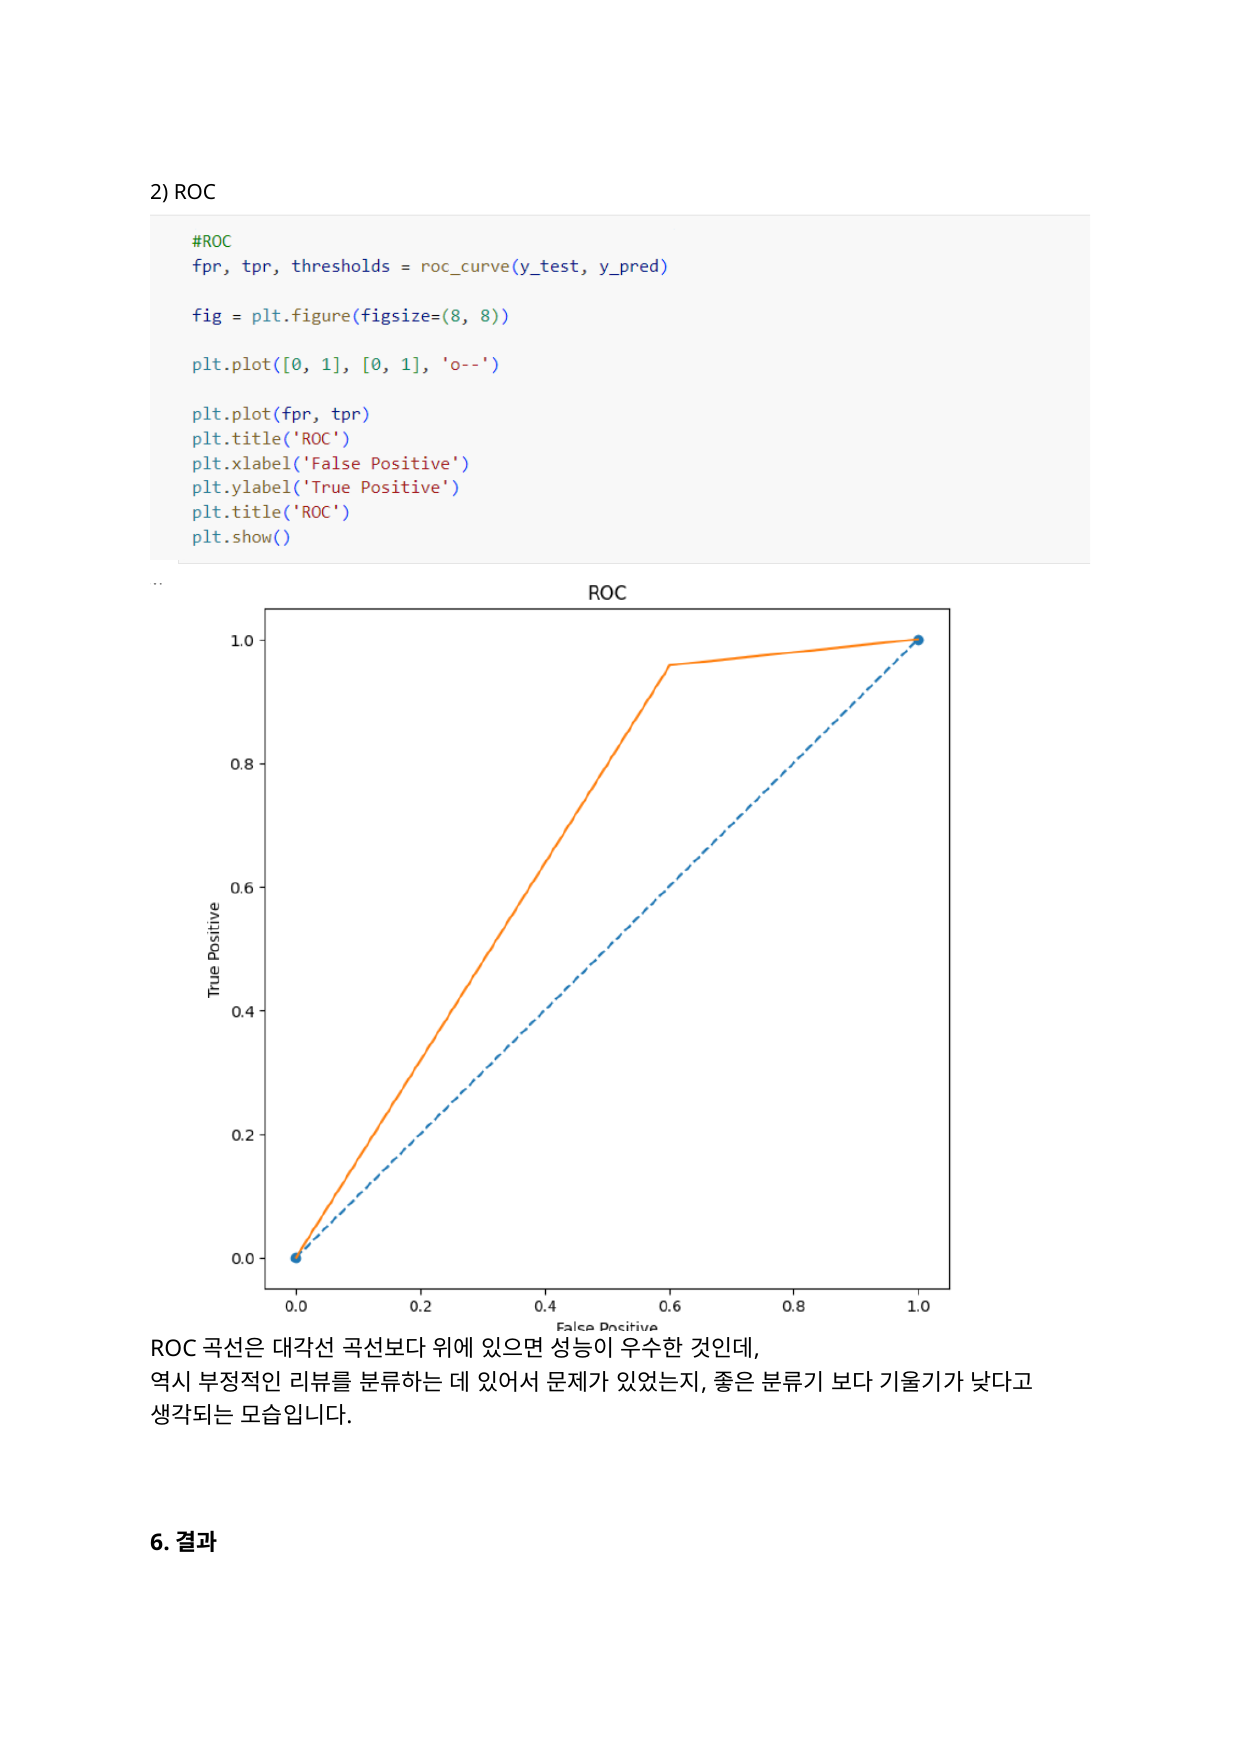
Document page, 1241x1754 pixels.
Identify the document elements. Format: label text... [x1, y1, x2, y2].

picture [150, 205, 1091, 1331]
text 6. 결과 [150, 1524, 1090, 1557]
text ROC 곡선은 대각선 곡선보다 위에 있으면 성능이 우수한 것인데, [150, 1331, 1090, 1364]
text 2) ROC [150, 177, 1090, 205]
text 역시 부정적인 리뷰를 분류하는 데 있어서 문제가 있었는지, 좋은 분류기 보다 기울기가 낮다고 생각되는 모습입니다. [150, 1364, 1090, 1430]
